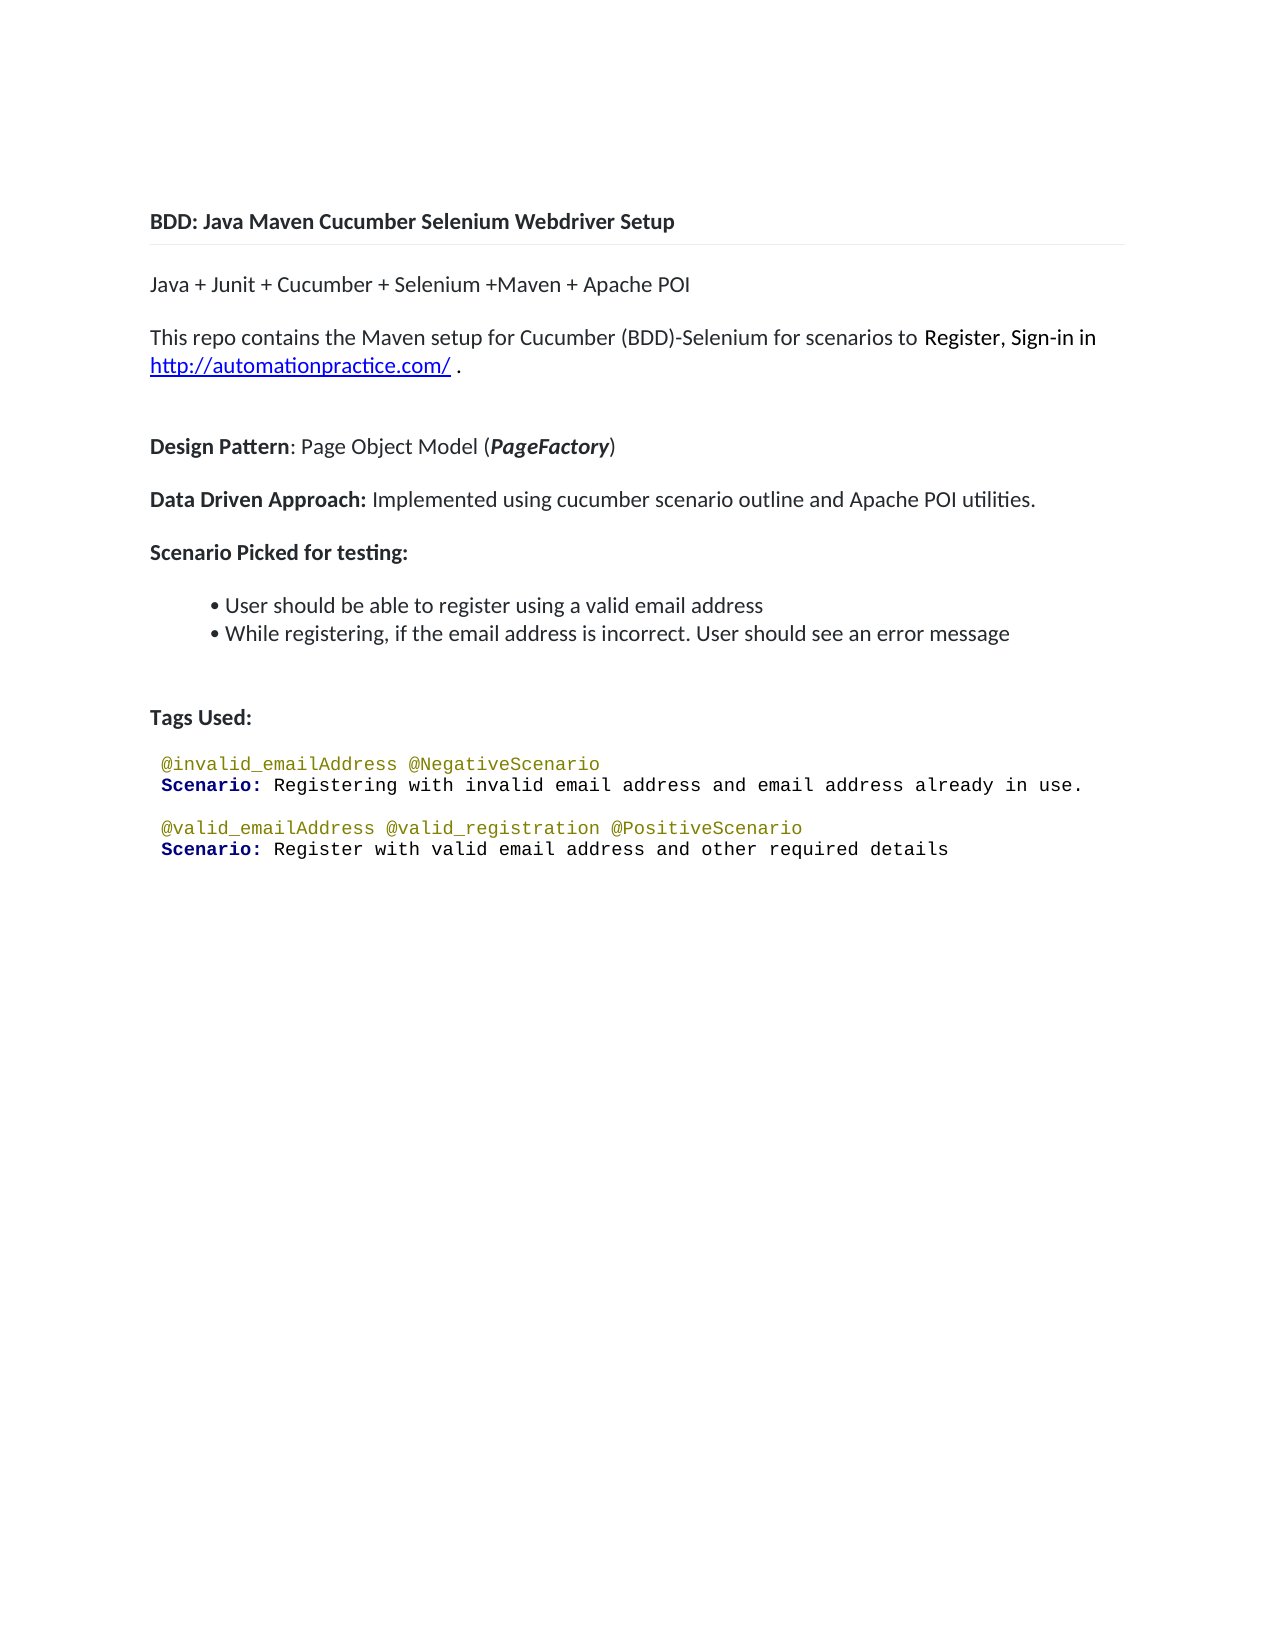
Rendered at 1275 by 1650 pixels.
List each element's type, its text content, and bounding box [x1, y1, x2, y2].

text Tags Used: [150, 703, 1125, 731]
list User should be able to register using a valid email address [211, 591, 1125, 619]
text Scenario: Register with valid email address and other required details [150, 840, 1125, 861]
text Scenario Picked for testing: [150, 538, 1125, 566]
text Scenario: Registering with invalid email address and email address already in use. [150, 776, 1125, 797]
text Java + Junit + Cucumber + Selenium +Maven + Apache POI [150, 270, 1125, 298]
text Design Pattern: Page Object Model (PageFactory) [150, 432, 1125, 460]
list While registering, if the email address is incorrect. User should see an error message [211, 619, 1125, 647]
text BDD: Java Maven Cucumber Selenium Webdriver Setup [150, 207, 1125, 244]
text Data Driven Approach: Implemented using cucumber scenario outline and Apache POI utilities. [150, 485, 1125, 513]
text This repo contains the Maven setup for Cucumber (BDD)-Selenium for scenarios to Register, Sign-in in http://automationpractice.com/ . [150, 323, 1125, 379]
text @valid_emailAddress @valid_registration @PositiveScenario [150, 819, 1125, 840]
text @invalid_emailAddress @NegativeScenario [150, 755, 1125, 776]
